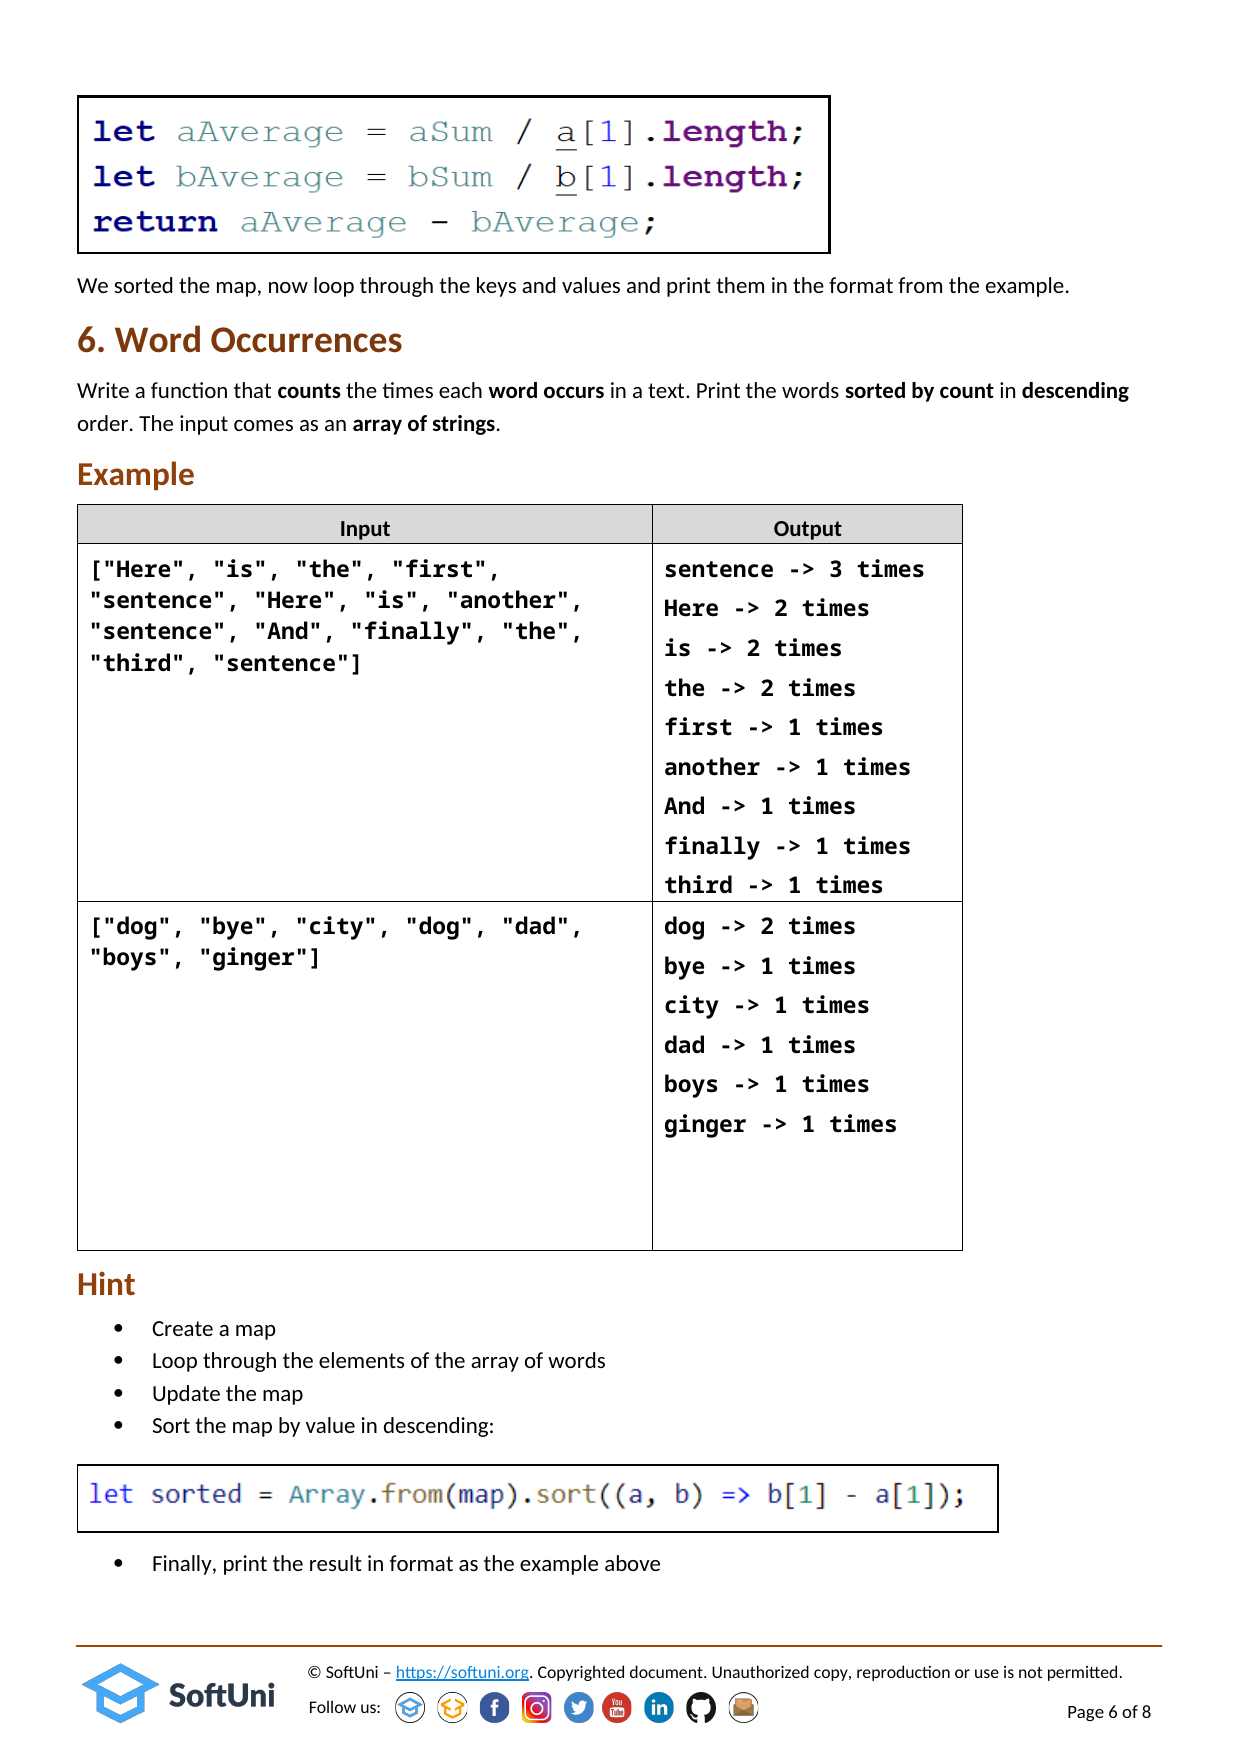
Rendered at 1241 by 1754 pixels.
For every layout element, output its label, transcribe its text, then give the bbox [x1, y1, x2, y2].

subtitle Example [77, 453, 1163, 494]
subtitle Hint [77, 1263, 1163, 1304]
table_cell ["dog", "bye", "city", "dog", "dad", "boys", "ginger"] [78, 902, 652, 1250]
text Write a function that counts the times each word occurs in a text. Print the words sorted by count in descending order. The input comes as an array of strings. [77, 377, 1163, 437]
picture [75, 1658, 281, 1729]
subtitle Word Occurrences [77, 316, 1163, 361]
picture [644, 1692, 653, 1701]
table_cell dog -> 2 times bye -> 1 times city -> 1 times dad -> 1 times boys -> 1 times ginger -> 1 times [653, 902, 962, 1250]
picture [479, 1692, 510, 1723]
picture [658, 1705, 667, 1714]
table_cell ["Here", "is", "the", "first", "sentence", "Here", "is", "another", "sentence", "And", "finally", "the", "third", "sentence"] [78, 544, 652, 901]
picture [564, 1692, 594, 1723]
picture [78, 1466, 997, 1531]
list Create a map [114, 1314, 1163, 1342]
picture [665, 1714, 674, 1723]
table_cell sentence -> 3 times Here -> 2 times is -> 2 times the -> 2 times first -> 1 times another -> 1 times And -> 1 times finally -> 1 times third -> 1 times [653, 544, 962, 901]
table_header Output [653, 505, 962, 543]
list Sort the map by value in descending: [114, 1411, 1163, 1439]
picture [79, 98, 828, 252]
list Finally, print the result in format as the example above [114, 1549, 1163, 1577]
text We sorted the map, now loop through the keys and values and print them in the format from the example. [77, 271, 1163, 299]
table_header Input [78, 505, 652, 543]
picture [665, 1692, 674, 1701]
list Loop through the elements of the array of words [114, 1347, 1163, 1374]
picture [522, 1692, 552, 1723]
picture [686, 1692, 716, 1723]
picture [395, 1692, 425, 1723]
picture [602, 1692, 632, 1723]
picture [437, 1692, 468, 1723]
picture [728, 1692, 759, 1723]
picture [644, 1714, 653, 1723]
list Update the map [114, 1379, 1163, 1407]
